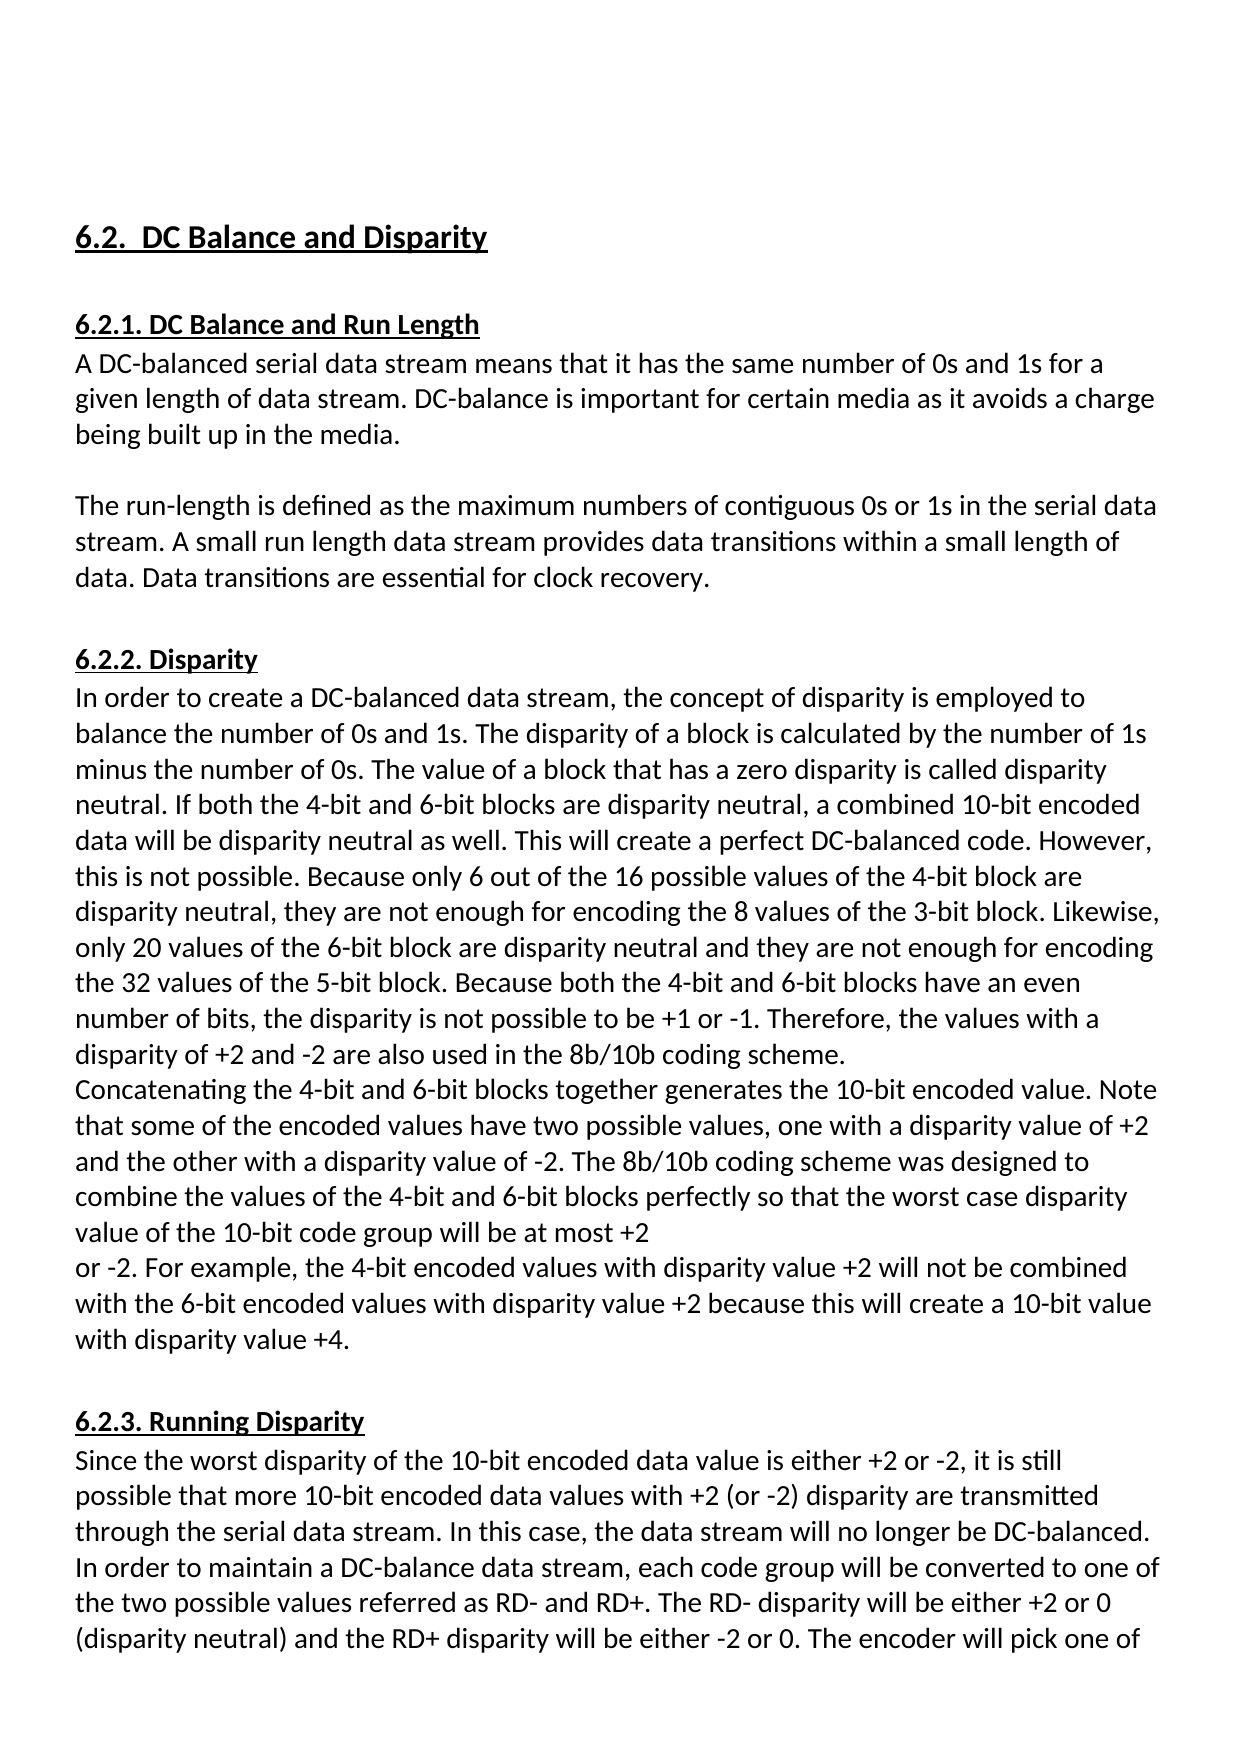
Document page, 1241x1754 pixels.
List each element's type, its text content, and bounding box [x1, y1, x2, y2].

text The run-length is defined as the maximum numbers of contiguous 0s or 1s in the serial data stream. A small run length data stream provides data transitions within a small length of data. Data transitions are essential for clock recovery. [75, 487, 1165, 594]
text A DC-balanced serial data stream means that it has the same number of 0s and 1s for a given length of data stream. DC-balance is important for certain media as it avoids a charge being built up in the media. [75, 345, 1165, 452]
text or -2. For example, the 4-bit encoded values with disparity value +2 will not be combined with the 6-bit encoded values with disparity value +2 because this will create a 10-bit value with disparity value +4. [75, 1249, 1165, 1356]
subtitle 6.2.1. DC Balance and Run Length [75, 306, 1165, 342]
text Concatenating the 4-bit and 6-bit blocks together generates the 10-bit encoded value. Note that some of the encoded values have two possible values, one with a disparity value of +2 and the other with a disparity value of -2. The 8b/10b coding scheme was designed to combine the values of the 4-bit and 6-bit blocks perfectly so that the worst case disparity value of the 10-bit code group will be at most +2 [75, 1071, 1165, 1249]
text In order to create a DC-balanced data stream, the concept of disparity is employed to balance the number of 0s and 1s. The disparity of a block is calculated by the number of 1s minus the number of 0s. The value of a block that has a zero disparity is called disparity neutral. If both the 4-bit and 6-bit blocks are disparity neutral, a combined 10-bit encoded data will be disparity neutral as well. This will create a perfect DC-balanced code. However, this is not possible. Because only 6 out of the 16 possible values of the 4-bit block are disparity neutral, they are not enough for encoding the 8 values of the 3-bit block. Likewise, only 20 values of the 6-bit block are disparity neutral and they are not enough for encoding the 32 values of the 5-bit block. Because both the 4-bit and 6-bit blocks have an even number of bits, the disparity is not possible to be +1 or -1. Therefore, the values with a disparity of +2 and -2 are also used in the 8b/10b coding scheme. [75, 679, 1165, 1071]
subtitle 6.2. DC Balance and Disparity [75, 216, 1165, 256]
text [75, 1442, 1165, 1656]
subtitle 6.2.2. Disparity [75, 641, 1165, 677]
subtitle 6.2.3. Running Disparity [75, 1403, 1165, 1439]
